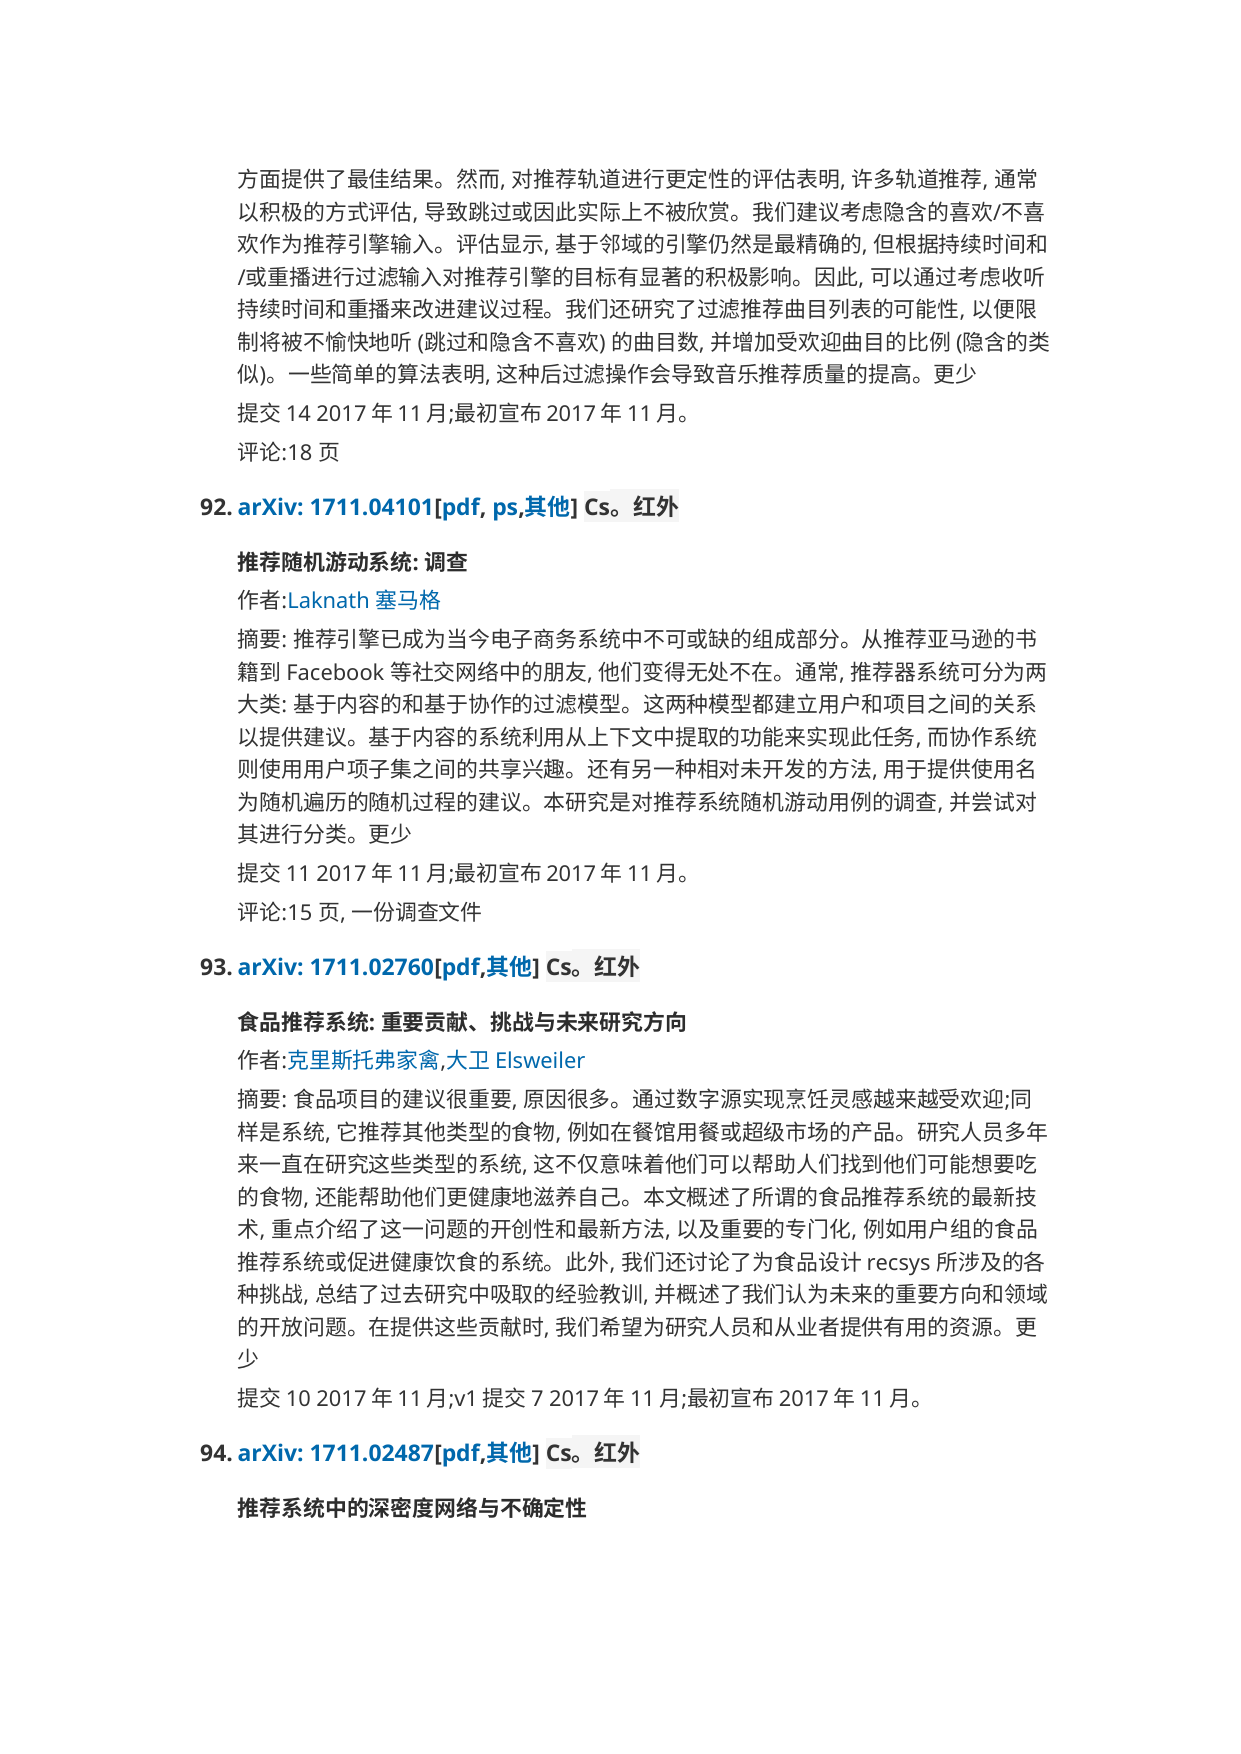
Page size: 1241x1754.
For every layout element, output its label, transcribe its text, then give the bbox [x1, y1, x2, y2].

text 作者:克里斯托弗家禽,大卫 Elsweiler [237, 1043, 1053, 1076]
list arXiv: 1711.04101[pdf, ps,其他] Cs。红外 [200, 473, 1053, 538]
text 提交14 2017年11月;最初宣布2017年11月。 [237, 396, 1053, 428]
text 提交11 2017年11月;最初宣布2017年11月。 [237, 856, 1053, 888]
text 评论:18 页 [237, 434, 1053, 467]
list arXiv: 1711.02487[pdf,其他] Cs。红外 [200, 1419, 1053, 1484]
text 摘要: 食品项目的建议很重要, 原因很多。通过数字源实现烹饪灵感越来越受欢迎;同样是系统, 它推荐其他类型的食物, 例如在餐馆用餐或超级市场的产品。研究人员多年来一直在研究这些类型的系统, 这不仅意味着他们可以帮助人们找到他们可能想要吃的食物, 还能帮助他们更健康地滋养自己。本文概述了所谓的食品推荐系统的最新技术, 重点介绍了这一问题的开创性和最新方法, 以及重要的专门化, 例如用户组的食品推荐系统或促进健康饮食的系统。此外, 我们还讨论了为食品设计 recsys 所涉及的各种挑战, 总结了过去研究中吸取的经验教训, 并概述了我们认为未来的重要方向和领域的开放问题。在提供这些贡献时, 我们希望为研究人员和从业者提供有用的资源。更少 [237, 1082, 1053, 1374]
text 推荐随机游动系统: 调查 [237, 544, 1053, 577]
text 评论:15 页, 一份调查文件 [237, 894, 1053, 927]
text 提交10 2017年11月;v1提交 7 2017年11月;最初宣布2017年11月。 [237, 1381, 1053, 1413]
text 摘要: 推荐引擎已成为当今电子商务系统中不可或缺的组成部分。从推荐亚马逊的书籍到 Facebook 等社交网络中的朋友, 他们变得无处不在。通常, 推荐器系统可分为两大类: 基于内容的和基于协作的过滤模型。这两种模型都建立用户和项目之间的关系以提供建议。基于内容的系统利用从上下文中提取的功能来实现此任务, 而协作系统则使用用户项子集之间的共享兴趣。还有另一种相对未开发的方法, 用于提供使用名为随机遍历的随机过程的建议。本研究是对推荐系统随机游动用例的调查, 并尝试对其进行分类。更少 [237, 622, 1053, 849]
text 推荐系统中的深密度网络与不确定性 [237, 1491, 1053, 1523]
text 食品推荐系统: 重要贡献、挑战与未来研究方向 [237, 1004, 1053, 1037]
text 作者:Laknath 塞马格 [237, 583, 1053, 616]
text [237, 162, 1053, 389]
list arXiv: 1711.02760[pdf,其他] Cs。红外 [200, 933, 1053, 998]
